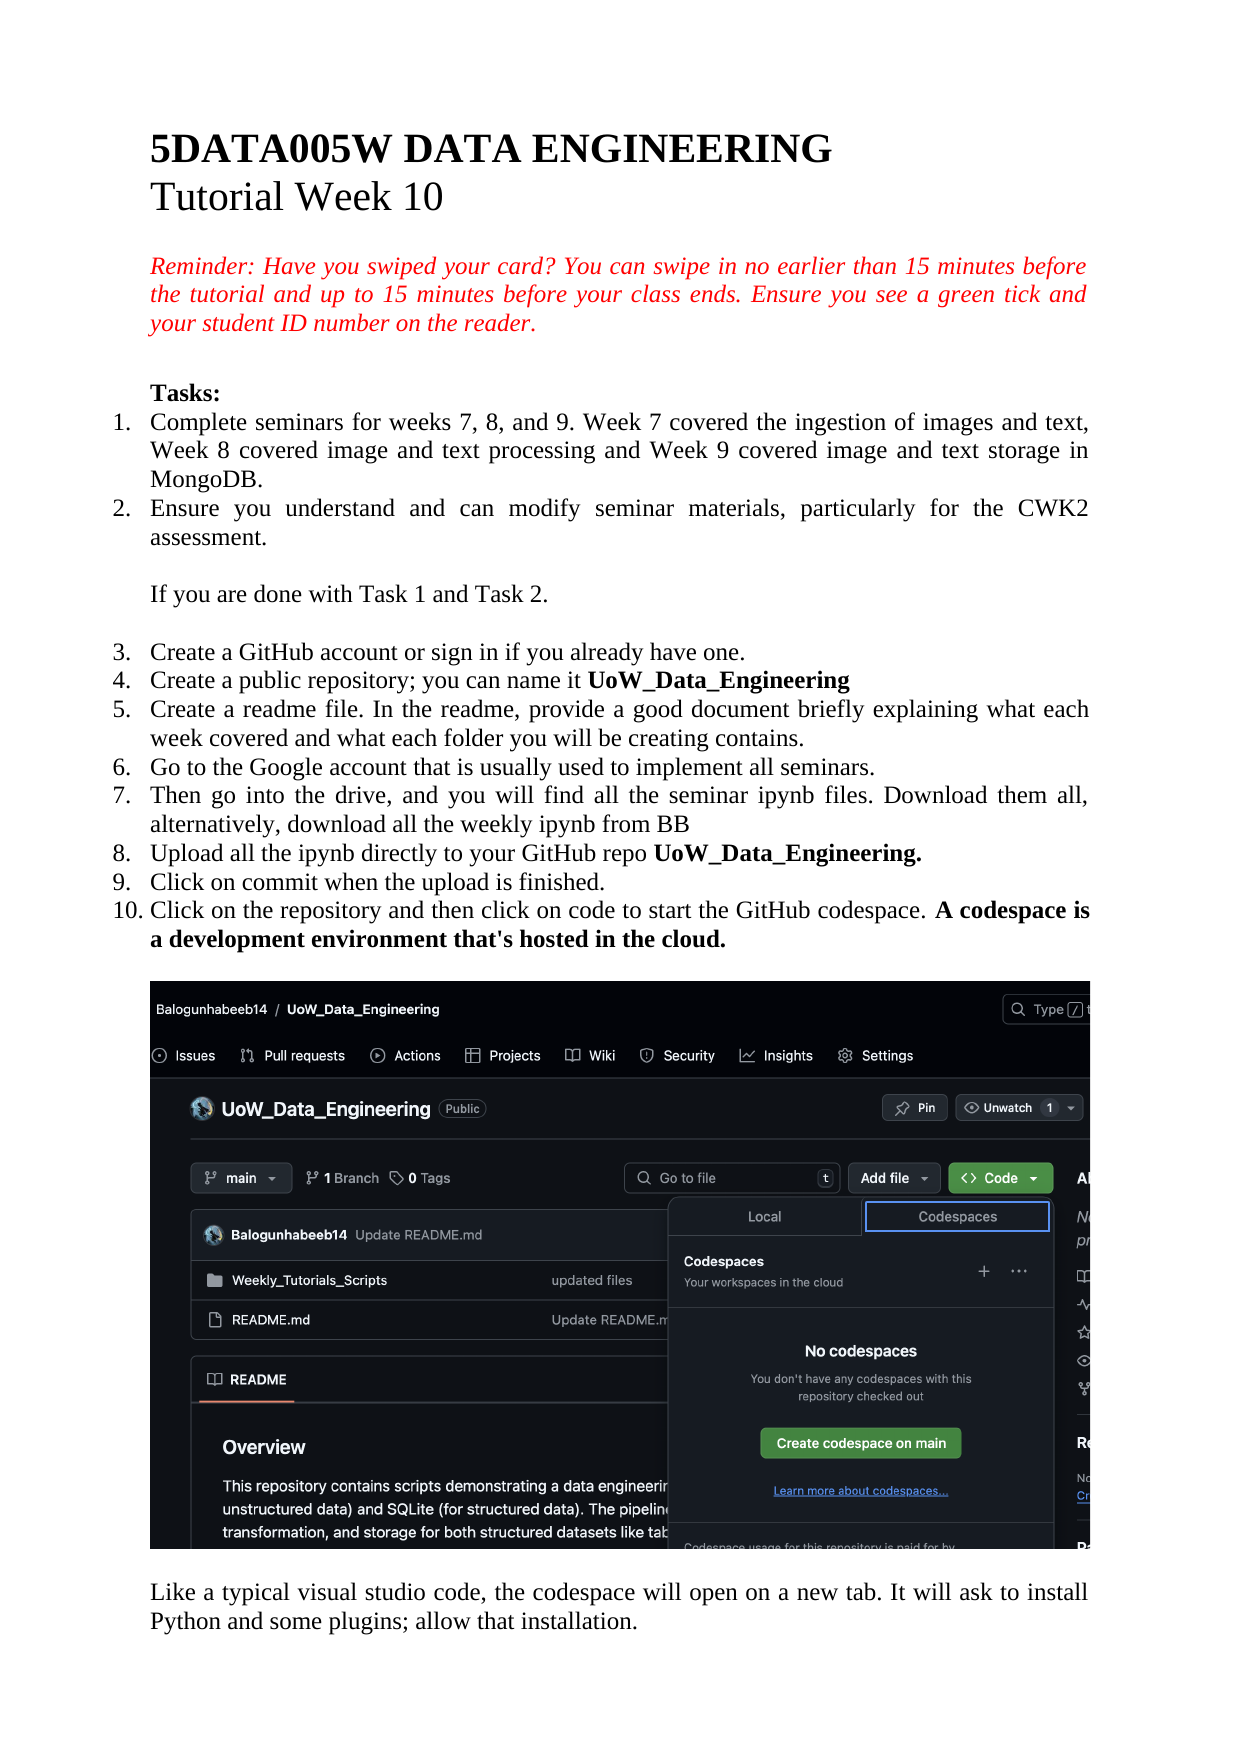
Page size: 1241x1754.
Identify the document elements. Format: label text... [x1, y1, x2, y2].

list Create a GitHub account or sign in if you already have one. [112, 637, 1090, 665]
list Create a readme file. In the readme, provide a good document briefly explaining what each week covered and what each folder you will be creating contains. [112, 694, 1090, 752]
list Then go into the drive, and you will find all the seminar ipynb files. Download them all, alternatively, download all the weekly ipynb from BB [112, 780, 1090, 838]
list Click on commit when the upload is finished. [112, 867, 1090, 895]
text Tutorial Week 10 [150, 172, 1095, 219]
list Create a public repository; you can name it UoW_Data_Engineering [112, 665, 1090, 694]
text Like a typical visual studio code, the codespace will open on a new tab. It will ask to install Python and some plugins; allow that installation. [150, 1577, 1090, 1634]
text 5DATA005W DATA ENGINEERING [150, 124, 1090, 172]
list Click on the repository and then click on code to start the GitHub codespace. A codespace is a development environment that's hosted in the cloud. [112, 895, 1090, 953]
list Upload all the ipynb directly to your GitHub repo UoW_Data_Engineering. [112, 838, 1090, 867]
picture [150, 981, 1091, 1549]
list Complete seminars for weeks 7, 8, and 9. Week 7 covered the ingestion of images and text, Week 8 covered image and text processing and Week 9 covered image and text storage in MongoDB. [112, 407, 1090, 493]
list Ensure you understand and can modify seminar materials, particularly for the CWK2 assessment. [112, 493, 1090, 550]
list Go to the Google account that is usually used to implement all seminars. [112, 752, 1090, 780]
text Tasks: [150, 378, 1090, 407]
text If you are done with Task 1 and Task 2. [150, 579, 1090, 608]
text Reminder: Have you swiped your card? You can swipe in no earlier than 15 minutes before the tutorial and up to 15 minutes before your class ends. Ensure you see a green tick and your student ID number on the reader. [150, 251, 1090, 337]
